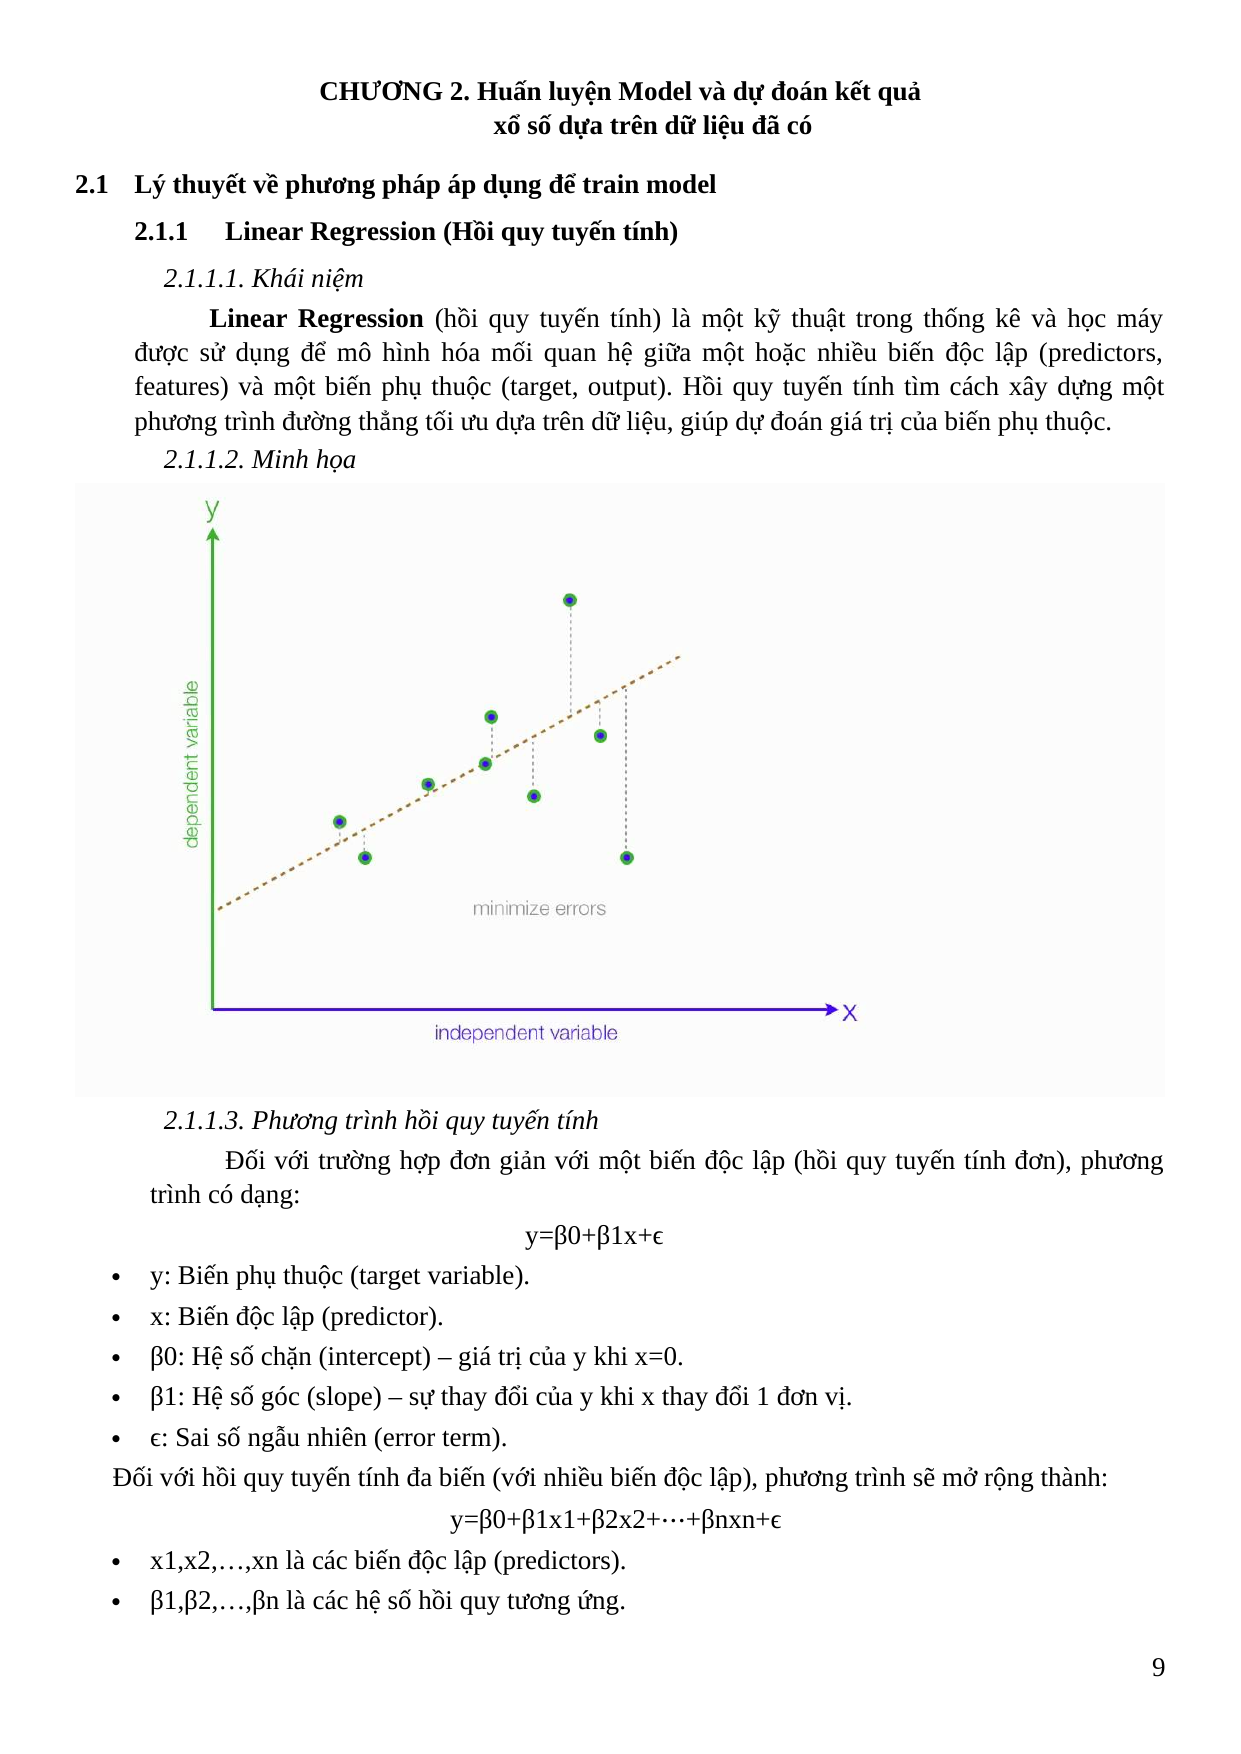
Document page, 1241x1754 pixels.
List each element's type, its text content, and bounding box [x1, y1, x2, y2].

list x: Biến độc lập (predictor). [112, 1300, 1165, 1331]
subtitle Linear Regression (Hồi quy tuyến tính) [134, 215, 1165, 246]
list ϵ: Sai số ngẫu nhiên (error term). [112, 1421, 1165, 1452]
text Đối với trường hợp đơn giản với một biến độc lập (hồi quy tuyến tính đơn), phương trình có dạng: [150, 1144, 1165, 1209]
subtitle Khái niệm [75, 262, 1165, 293]
subtitle Lý thuyết về phương pháp áp dụng để train model [75, 168, 1165, 199]
subtitle Huấn luyện Model và dự đoán kết quả xổ số dựa trên dữ liệu đã có [75, 75, 1165, 140]
list β1: Hệ số góc (slope) – sự thay đổi của y khi x thay đổi 1 đơn vị. [112, 1381, 1165, 1412]
text Linear Regression (hồi quy tuyến tính) là một kỹ thuật trong thống kê và học máy được sử dụng để mô hình hóa mối quan hệ giữa một hoặc nhiều biến độc lập (predictors, features) và một biến phụ thuộc (target, output). Hồi quy tuyến tính tìm cách xây dựng một phương trình đường thẳng tối ưu dựa trên dữ liệu, giúp dự đoán giá trị của biến phụ thuộc. [134, 302, 1165, 436]
list β1,β2,…,βn​ là các hệ số hồi quy tương ứng. [112, 1584, 1165, 1616]
subtitle Phương trình hồi quy tuyến tính [75, 1104, 1165, 1135]
text Đối với hồi quy tuyến tính đa biến (với nhiều biến độc lập), phương trình sẽ mở rộng thành: [75, 1461, 1165, 1492]
text y=β0​+β1​x1​+β2​x2​+⋯+βn​xn​+ϵ [375, 1502, 1165, 1534]
list y: Biến phụ thuộc (target variable). [112, 1259, 1165, 1290]
list x1,x2,…,xn​ là các biến độc lập (predictors). [112, 1544, 1165, 1575]
subtitle Minh họa [75, 443, 1165, 474]
picture [75, 483, 1166, 1097]
text y=β0​+β1​x+ϵ [450, 1219, 1165, 1250]
list β0​: Hệ số chặn (intercept) – giá trị của y khi x=0. [112, 1340, 1165, 1371]
